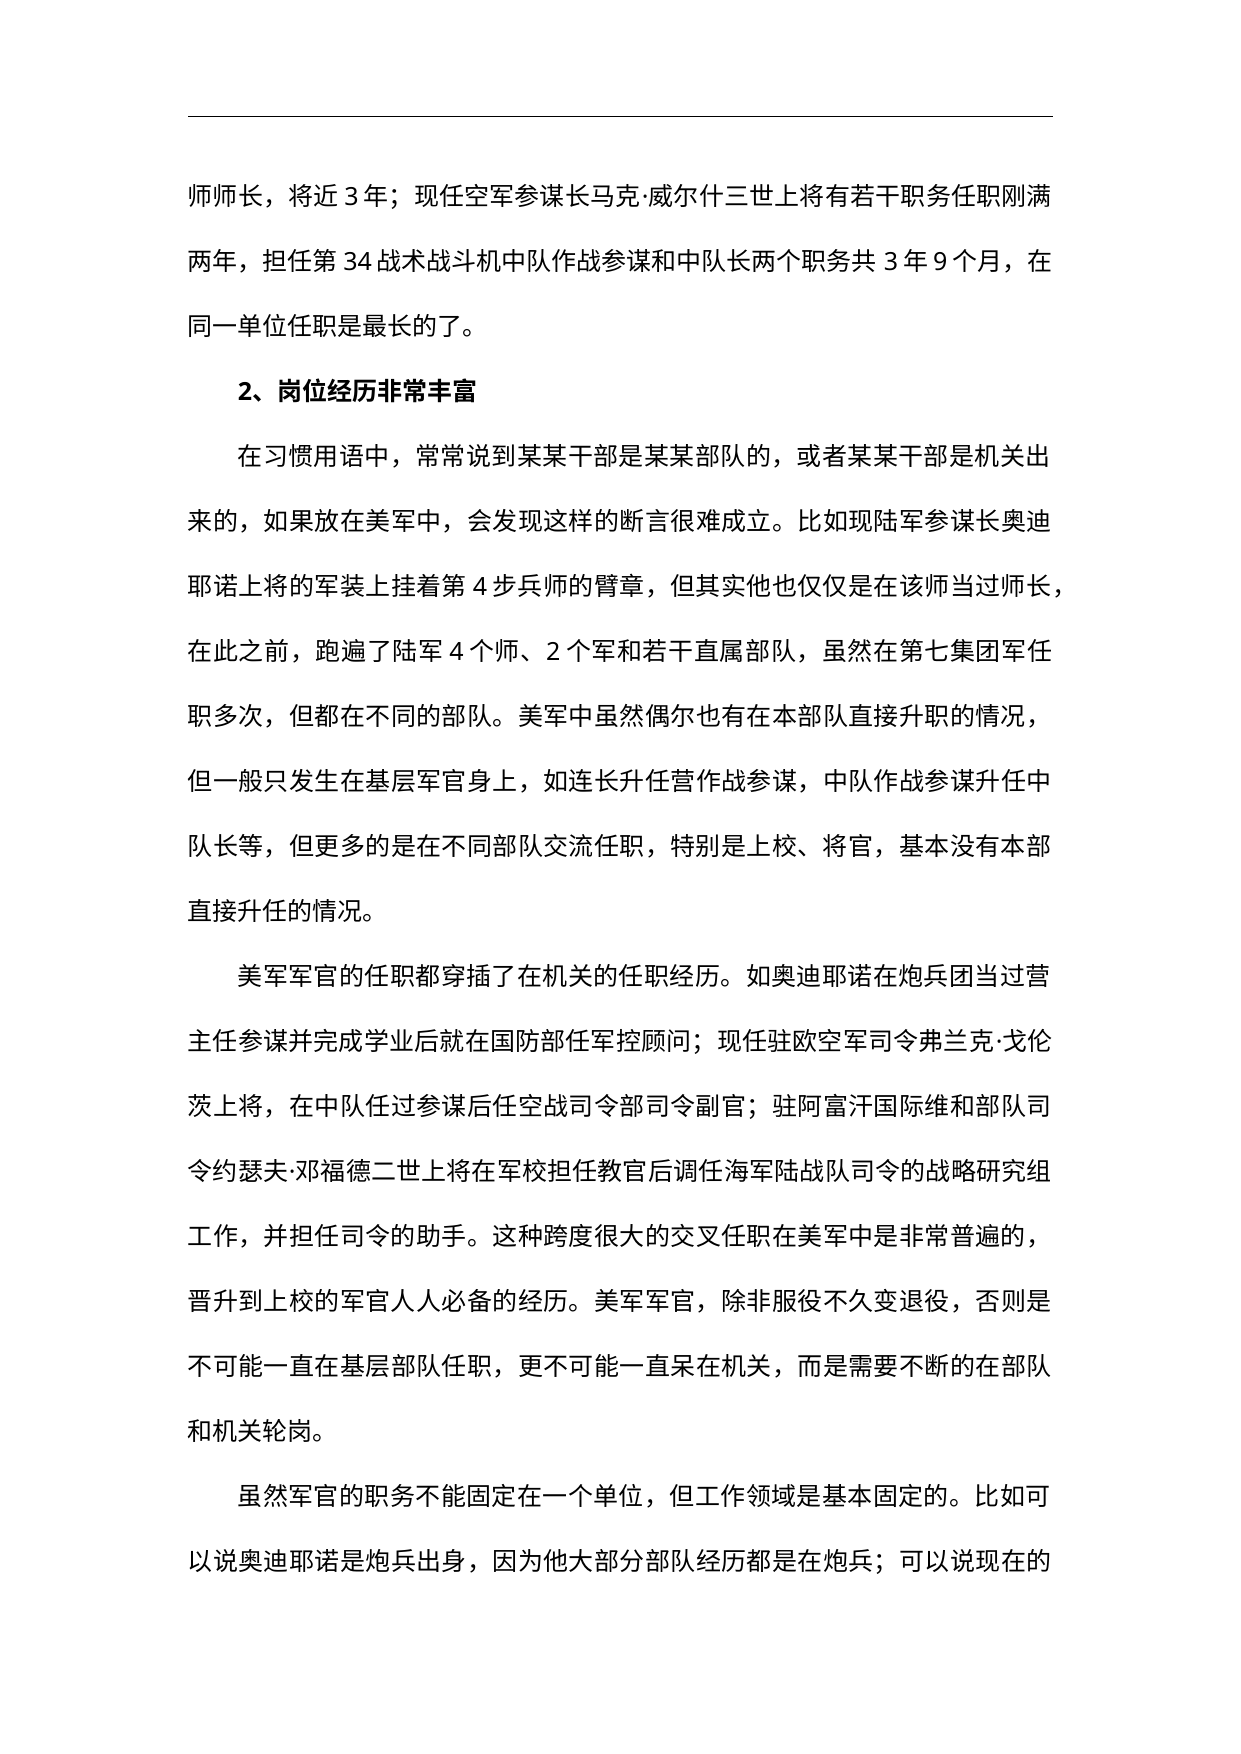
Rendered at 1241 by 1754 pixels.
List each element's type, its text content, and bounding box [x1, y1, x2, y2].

text 2、岗位经历非常丰富 [187, 357, 1053, 422]
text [187, 162, 1053, 357]
text 美军军官的任职都穿插了在机关的任职经历。如奥迪耶诺在炮兵团当过营主任参谋并完成学业后就在国防部任军控顾问；现任驻欧空军司令弗兰克·戈伦茨上将，在中队任过参谋后任空战司令部司令副官；驻阿富汗国际维和部队司令约瑟夫·邓福德二世上将在军校担任教官后调任海军陆战队司令的战略研究组工作，并担任司令的助手。这种跨度很大的交叉任职在美军中是非常普遍的，晋升到上校的军官人人必备的经历。美军军官，除非服役不久变退役，否则是不可能一直在基层部队任职，更不可能一直呆在机关，而是需要不断的在部队和机关轮岗。 [187, 942, 1053, 1462]
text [187, 1462, 1053, 1592]
text 在习惯用语中，常常说到某某干部是某某部队的，或者某某干部是机关出来的，如果放在美军中，会发现这样的断言很难成立。比如现陆军参谋长奥迪耶诺上将的军装上挂着第4步兵师的臂章，但其实他也仅仅是在该师当过师长，在此之前，跑遍了陆军4个师、2个军和若干直属部队，虽然在第七集团军任职多次，但都在不同的部队。美军中虽然偶尔也有在本部队直接升职的情况，但一般只发生在基层军官身上，如连长升任营作战参谋，中队作战参谋升任中队长等，但更多的是在不同部队交流任职，特别是上校、将官，基本没有本部直接升任的情况。 [187, 422, 1053, 942]
